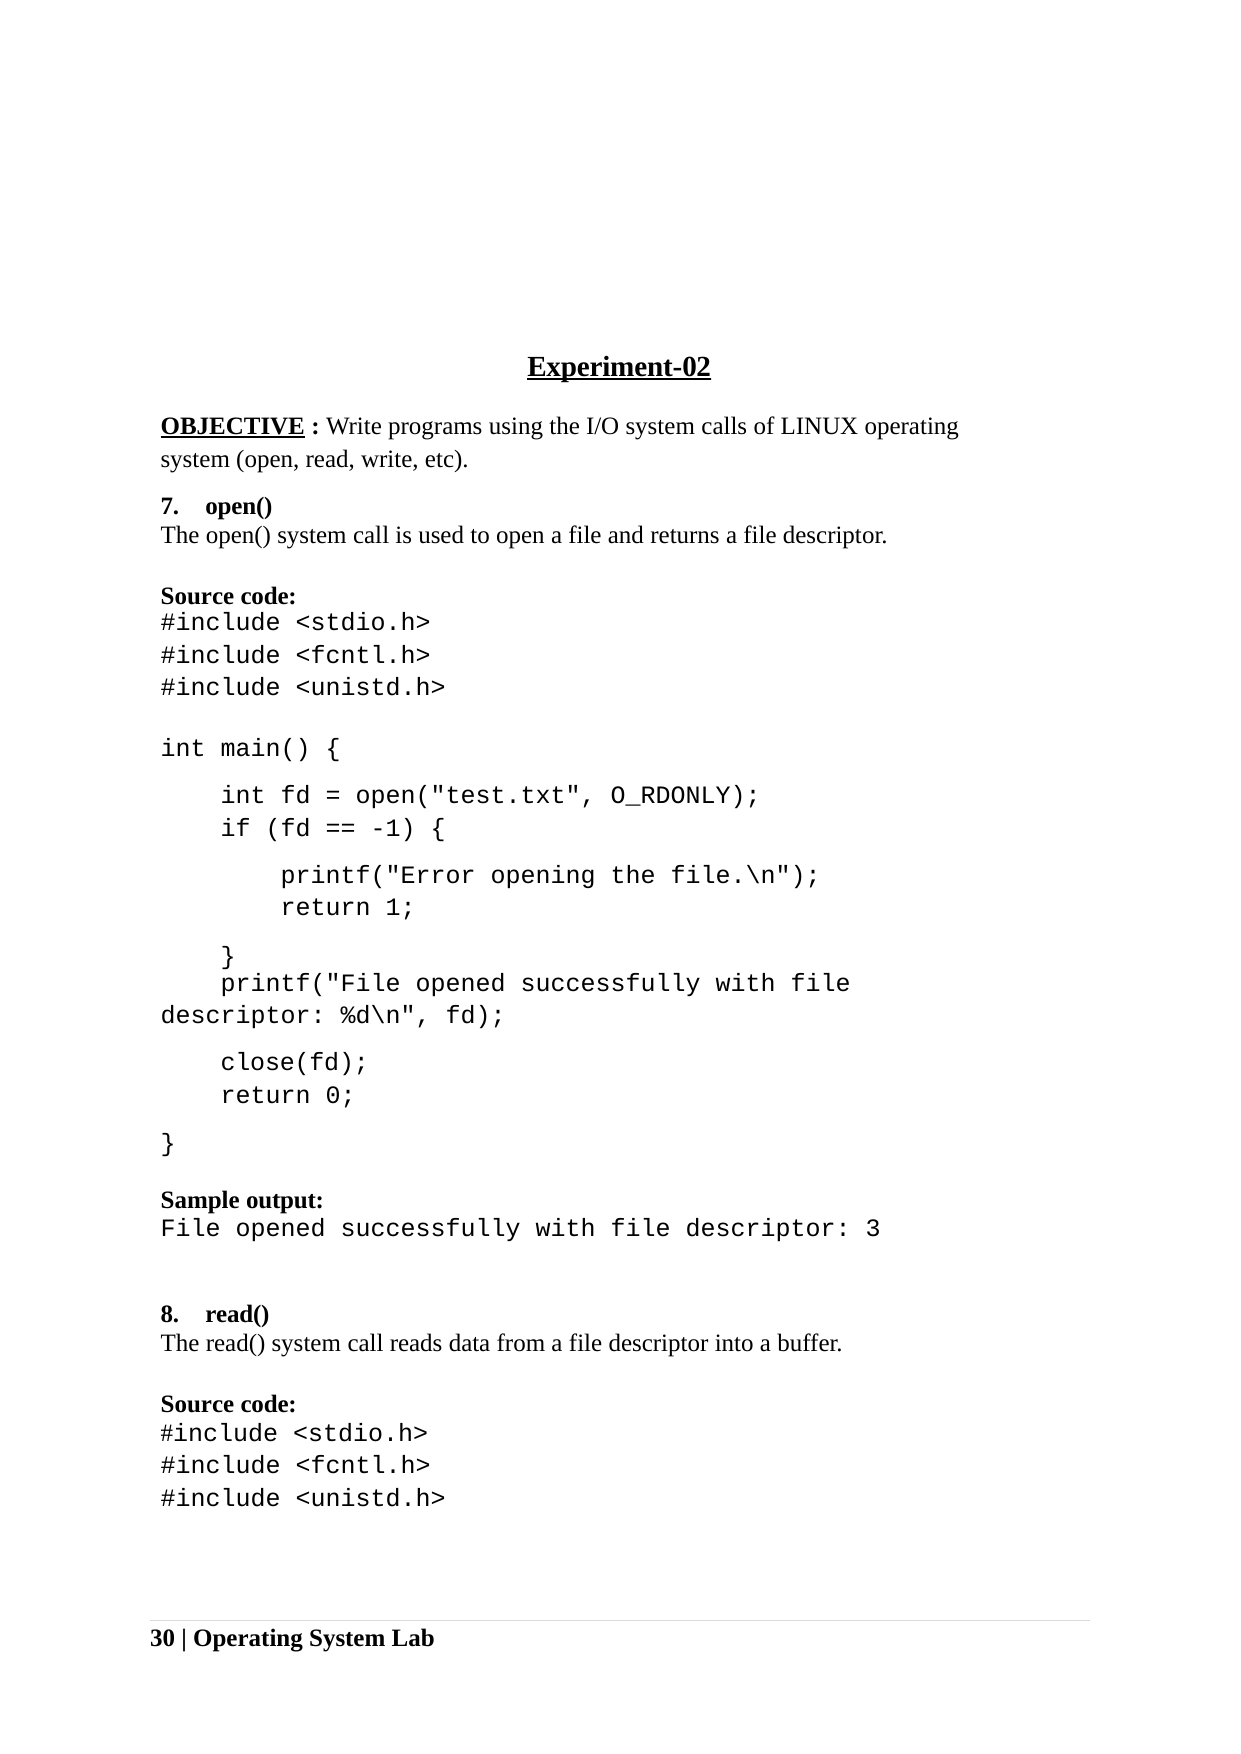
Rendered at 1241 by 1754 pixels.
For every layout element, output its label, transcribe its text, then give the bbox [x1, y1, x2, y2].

text The open() system call is used to open a file and returns a file descriptor. [160, 520, 1031, 549]
text close(fd); return 0; [220, 1050, 433, 1111]
subtitle open() [160, 492, 1090, 520]
text The read() system call reads data from a file descriptor into a buffer. [160, 1328, 1061, 1357]
subtitle Source code: [160, 582, 1090, 610]
text File opened successfully with file descriptor: 3 [160, 1214, 1090, 1242]
subtitle Source code: [160, 1389, 1090, 1418]
text } [160, 1129, 1090, 1158]
text printf("File opened successfully with file descriptor: %d\n", fd); [160, 970, 855, 1031]
text int fd = open("test.txt", O_RDONLY); if (fd == -1) { [220, 783, 761, 843]
subtitle Sample output: [160, 1186, 1090, 1214]
subtitle Experiment-02 [150, 349, 1088, 383]
text #include <stdio.h> #include <fcntl.h> #include <unistd.h> [160, 1418, 525, 1514]
text int main() { [160, 736, 1090, 764]
text OBJECTIVE : Write programs using the I/O system calls of LINUX operating system (open, read, write, etc). [160, 411, 1031, 473]
text #include <stdio.h> #include <fcntl.h> #include <unistd.h> [160, 610, 525, 703]
text } [220, 942, 1090, 970]
subtitle read() [160, 1300, 1090, 1328]
text printf("Error opening the file.\n"); return 1; [280, 862, 822, 923]
